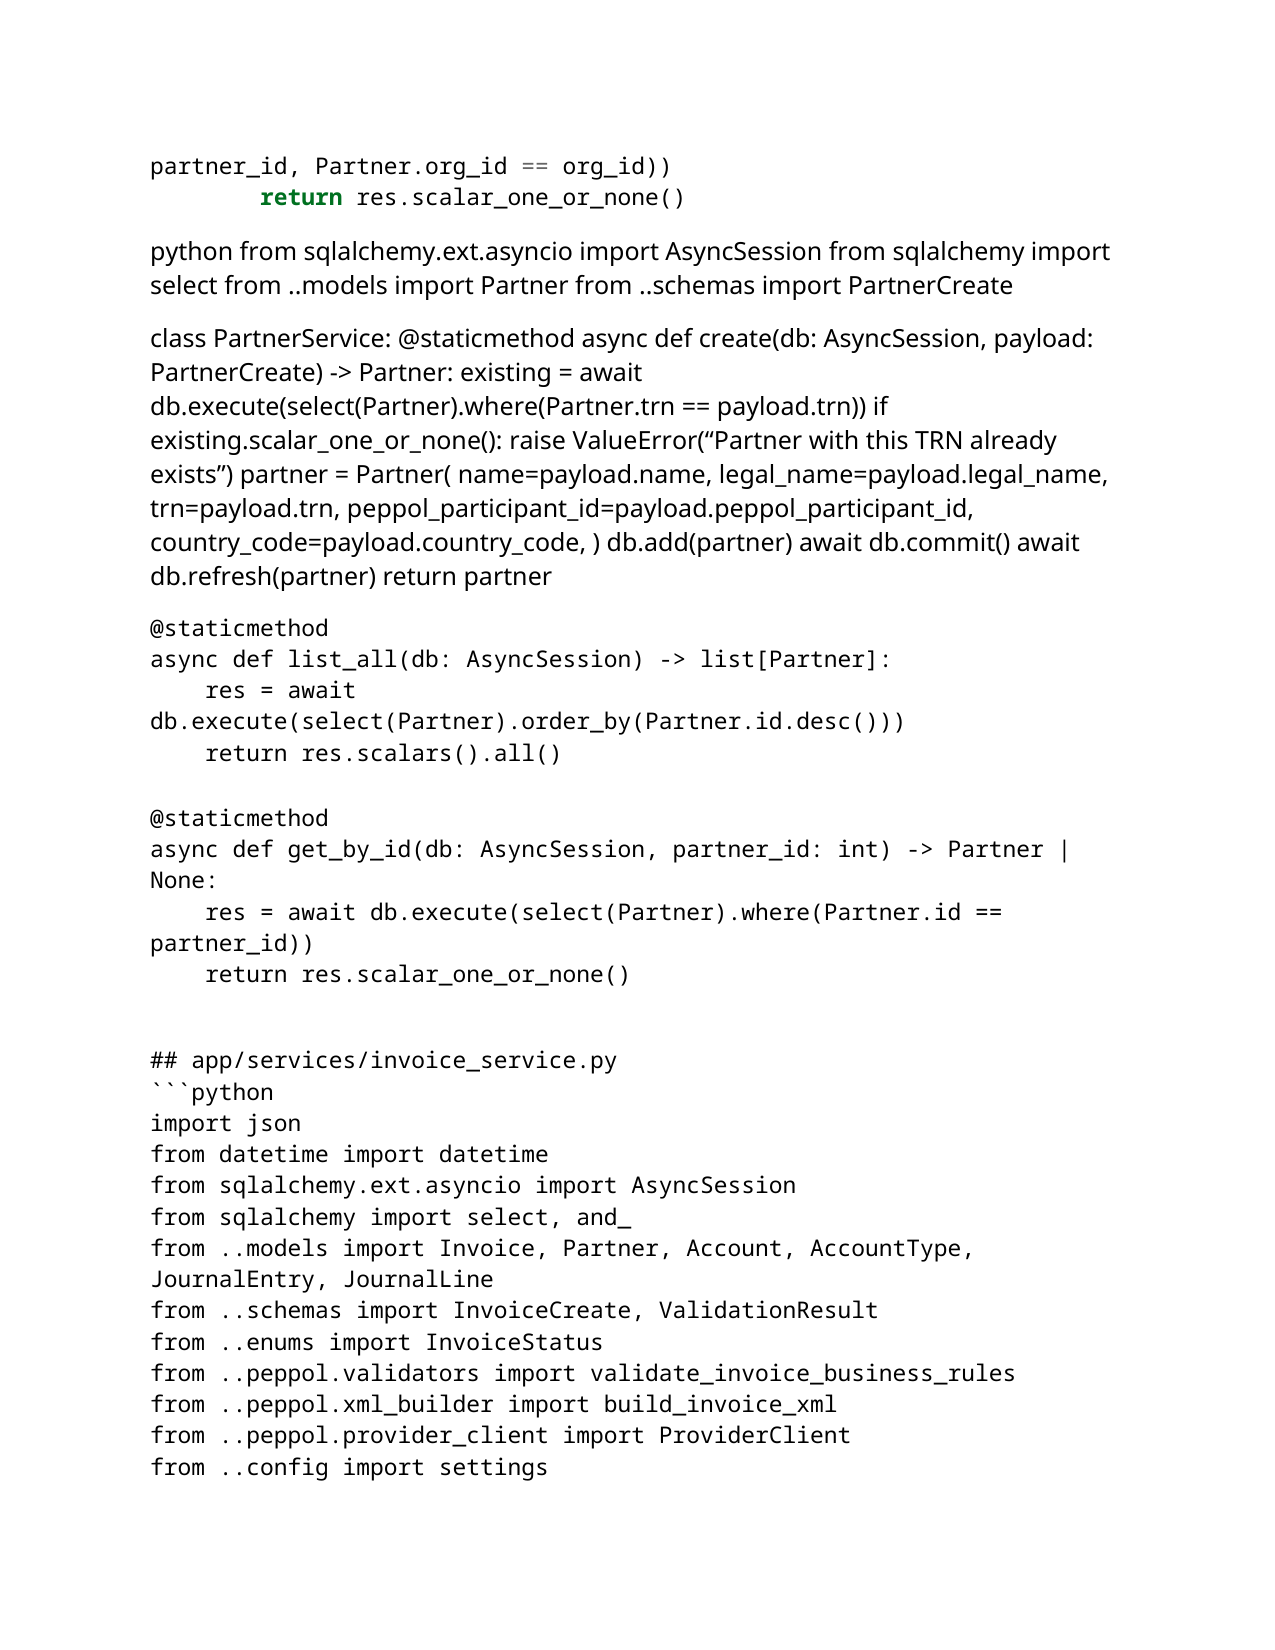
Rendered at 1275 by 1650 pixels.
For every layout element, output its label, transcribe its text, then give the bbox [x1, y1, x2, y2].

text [150, 150, 1125, 212]
text class PartnerService: @staticmethod async def create(db: AsyncSession, payload: PartnerCreate) -> Partner: existing = await db.execute(select(Partner).where(Partner.trn == payload.trn)) if existing.scalar_one_or_none(): raise ValueError(“Partner with this TRN already exists”) partner = Partner( name=payload.name, legal_name=payload.legal_name, trn=payload.trn, peppol_participant_id=payload.peppol_participant_id, country_code=payload.country_code, ) db.add(partner) await db.commit() await db.refresh(partner) return partner [150, 320, 1125, 593]
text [150, 1010, 1125, 1482]
text @staticmethod async def list_all(db: AsyncSession) -> list[Partner]: res = await db.execute(select(Partner).order_by(Partner.id.desc())) return res.scalars().all() @staticmethod async def get_by_id(db: AsyncSession, partner_id: int) -> Partner | None: res = await db.execute(select(Partner).where(Partner.id == partner_id)) return res.scalar_one_or_none() [150, 611, 1125, 989]
text python from sqlalchemy.ext.asyncio import AsyncSession from sqlalchemy import select from ..models import Partner from ..schemas import PartnerCreate [150, 233, 1125, 301]
